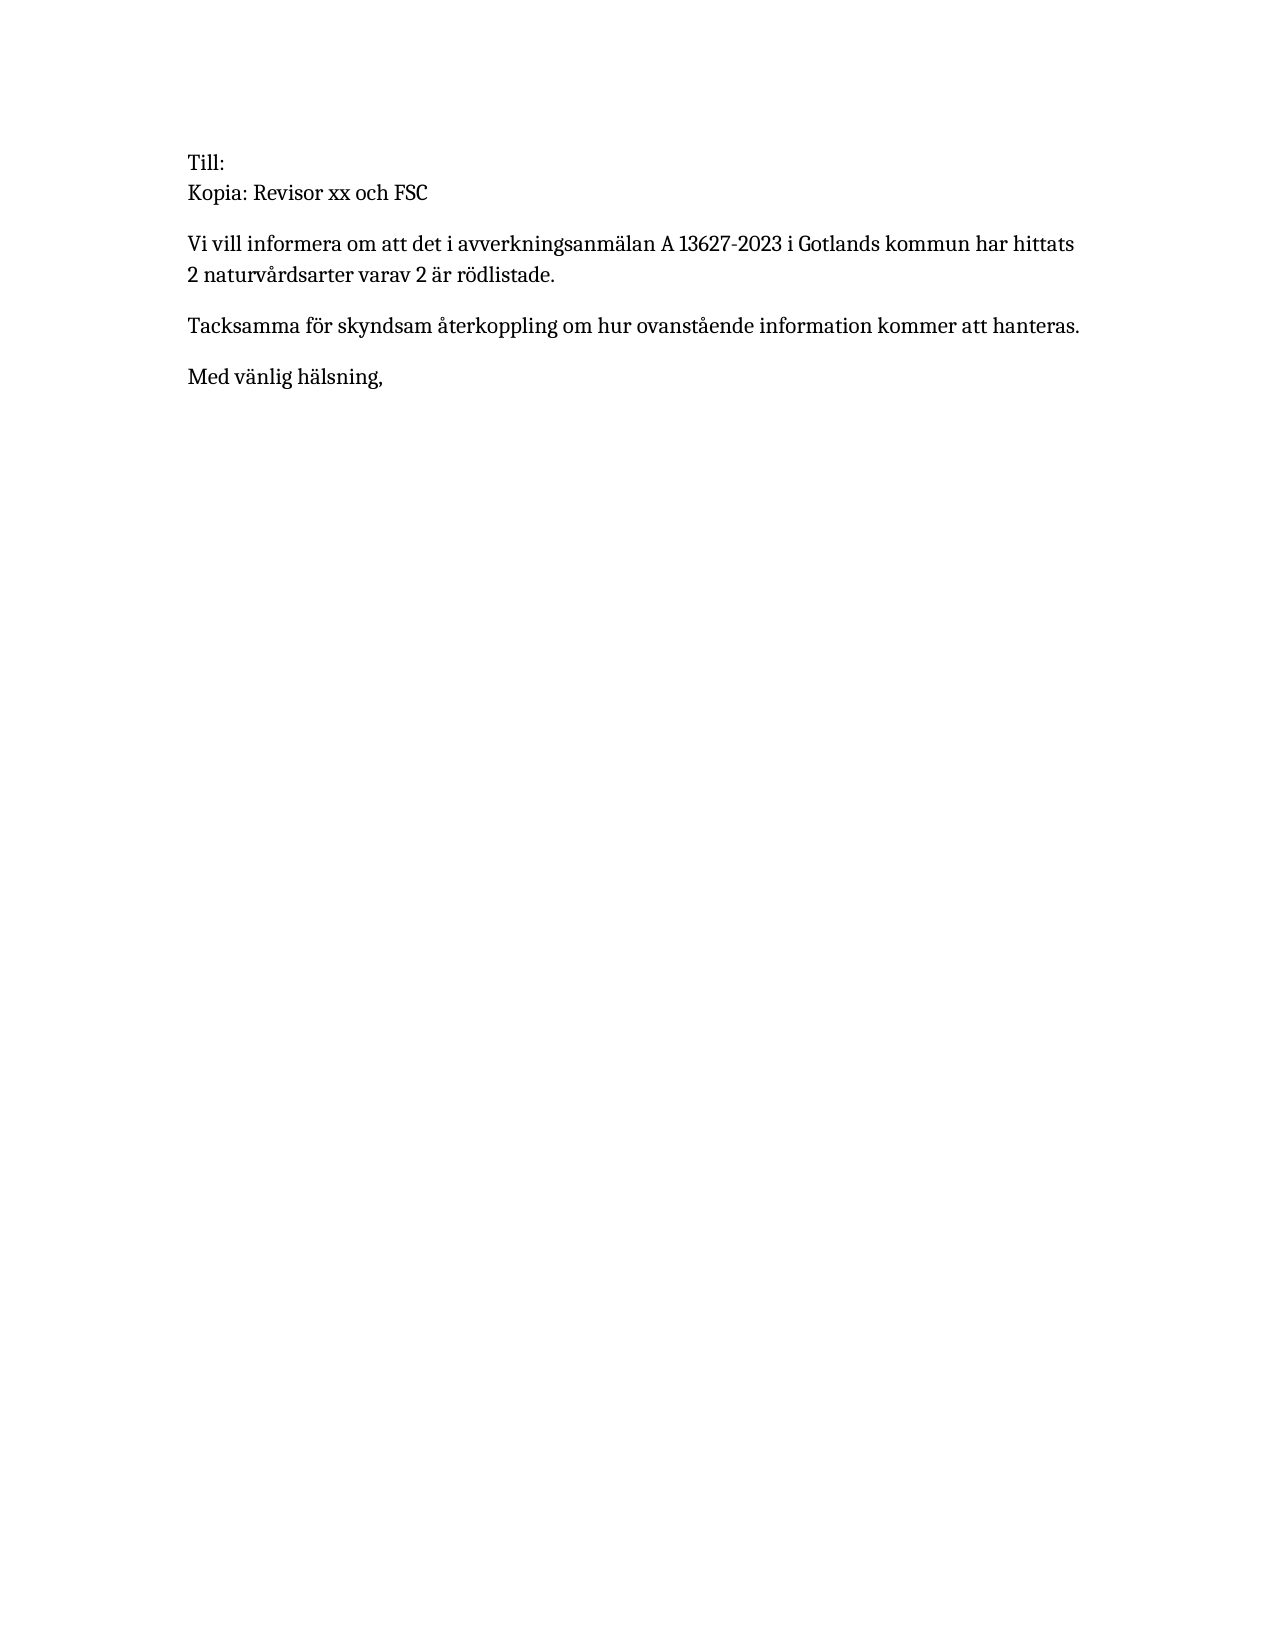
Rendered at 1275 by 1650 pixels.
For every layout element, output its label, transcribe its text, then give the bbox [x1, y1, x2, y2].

text Vi vill informera om att det i avverkningsanmälan A 13627-2023 i Gotlands kommun har hittats 2 naturvårdsarter varav 2 är rödlistade. [187, 231, 1087, 288]
text Tacksamma för skyndsam återkoppling om hur ovanstående information kommer att hanteras. [187, 312, 1087, 339]
text Med vänlig hälsning, [187, 363, 1087, 420]
text Till: Kopia: Revisor xx och FSC [187, 150, 1087, 207]
